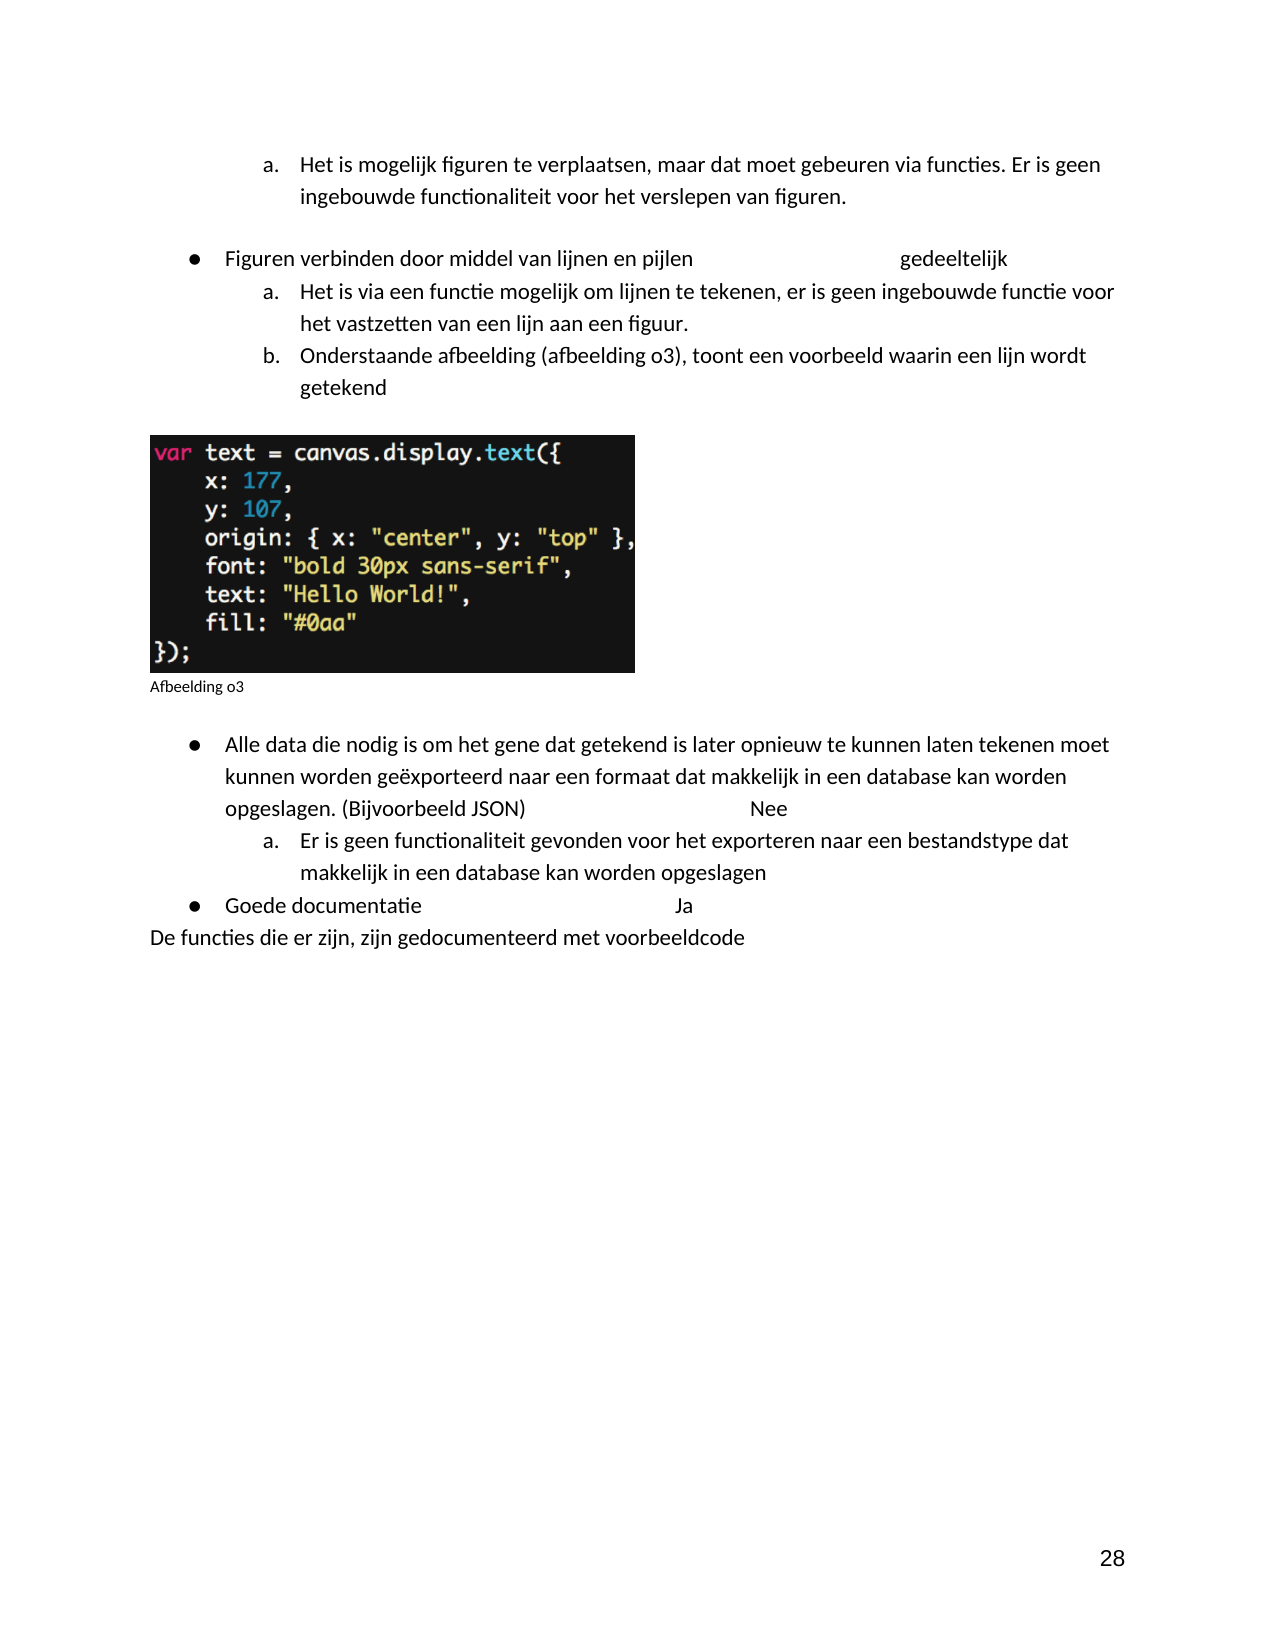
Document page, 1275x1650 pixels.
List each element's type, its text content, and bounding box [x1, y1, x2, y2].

list Onderstaande afbeelding (afbeelding o3), toont een voorbeeld waarin een lijn wordt getekend [263, 341, 1125, 401]
list Het is mogelijk figuren te verplaatsen, maar dat moet gebeuren via functies. Er is geen ingebouwde functionaliteit voor het verslepen van figuren. [263, 150, 1125, 210]
text Afbeelding o3 [150, 676, 1125, 697]
list Alle data die nodig is om het gene dat getekend is later opnieuw te kunnen laten tekenen moet kunnen worden geëxporteerd naar een formaat dat makkelijk in een database kan worden opgeslagen. (Bijvoorbeeld JSON) Nee [188, 730, 1125, 822]
picture [150, 435, 635, 673]
list Figuren verbinden door middel van lijnen en pijlen gedeeltelijk [188, 244, 1125, 273]
list Het is via een functie mogelijk om lijnen te tekenen, er is geen ingebouwde functie voor het vastzetten van een lijn aan een figuur. [263, 277, 1125, 337]
list Er is geen functionaliteit gevonden voor het exporteren naar een bestandstype dat makkelijk in een database kan worden opgeslagen [263, 826, 1125, 887]
text De functies die er zijn, zijn gedocumenteerd met voorbeeldcode [150, 923, 1125, 951]
list Goede documentatie Ja [188, 891, 1125, 919]
